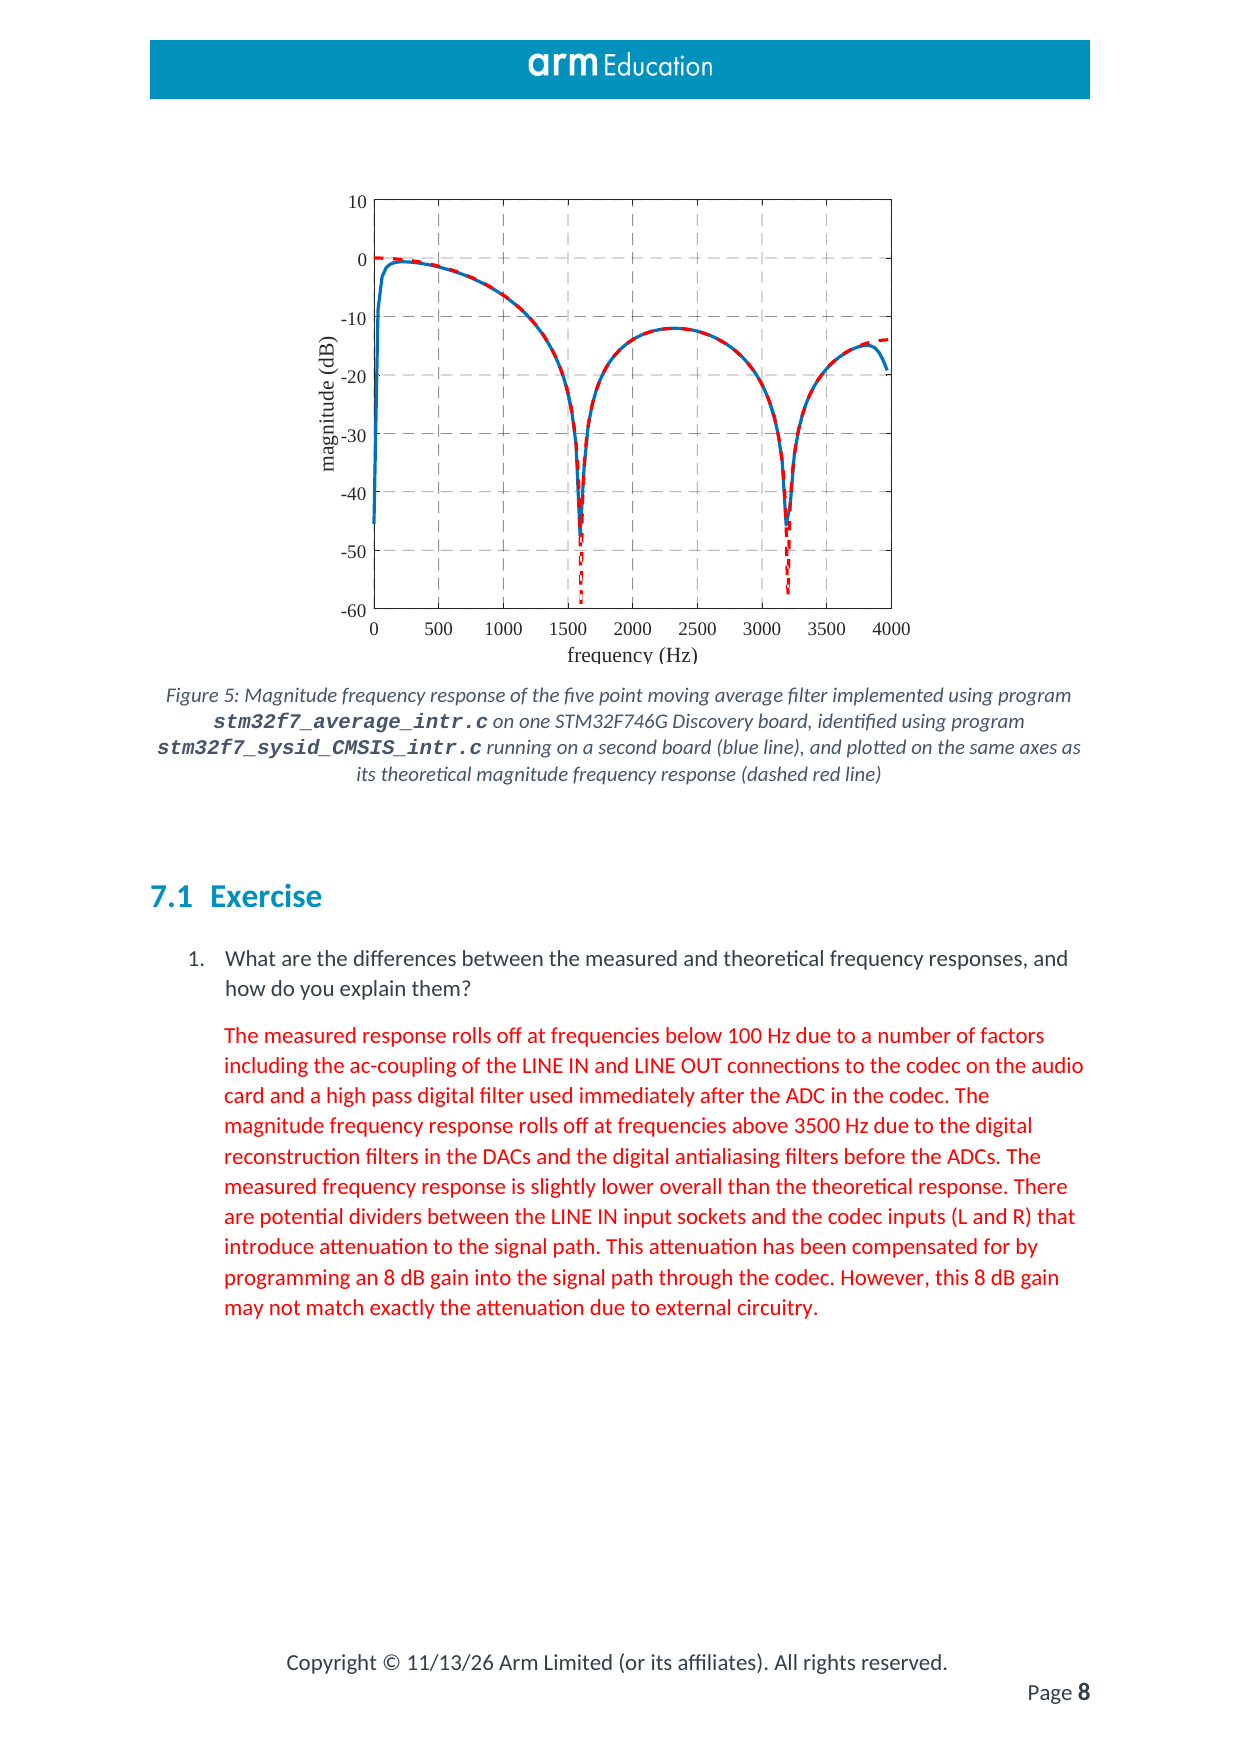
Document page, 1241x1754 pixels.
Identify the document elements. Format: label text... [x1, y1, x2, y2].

subtitle Exercise [150, 875, 1090, 916]
text Figure 5: Magnitude frequency response of the five point moving average filter implemented using program stm32f7_average_intr.c on one STM32F746G Discovery board, identified using program stm32f7_sysid_CMSIS_intr.c running on a second board (blue line), and plotted on the same axes as its theoretical magnitude frequency response (dashed red line) [150, 683, 1090, 786]
picture [675, 58, 679, 75]
picture [570, 54, 597, 75]
picture [606, 55, 615, 75]
list What are the differences between the measured and theoretical frequency responses, and how do you explain them? [187, 944, 1090, 1002]
text The measured response rolls off at frequencies below 100 Hz due to a number of factors including the ac-coupling of the LINE IN and LINE OUT connections to the codec on the audio card and a high pass digital filter used immediately after the ADC in the codec. The magnitude frequency response rolls off at frequencies above 3500 Hz due to the digital reconstruction filters in the DACs and the digital antialiasing filters before the ADCs. The measured frequency response is slightly lower overall than the theoretical response. There are potential dividers between the LINE IN input sockets and the codec inputs (L and R) that introduce attenuation to the signal path. This attenuation has been compensated for by programming an 8 dB gain into the signal path through the codec. However, this 8 dB gain may not match exactly the attenuation due to external circuitry. [224, 1021, 1090, 1321]
picture [554, 54, 566, 75]
picture [529, 54, 548, 75]
